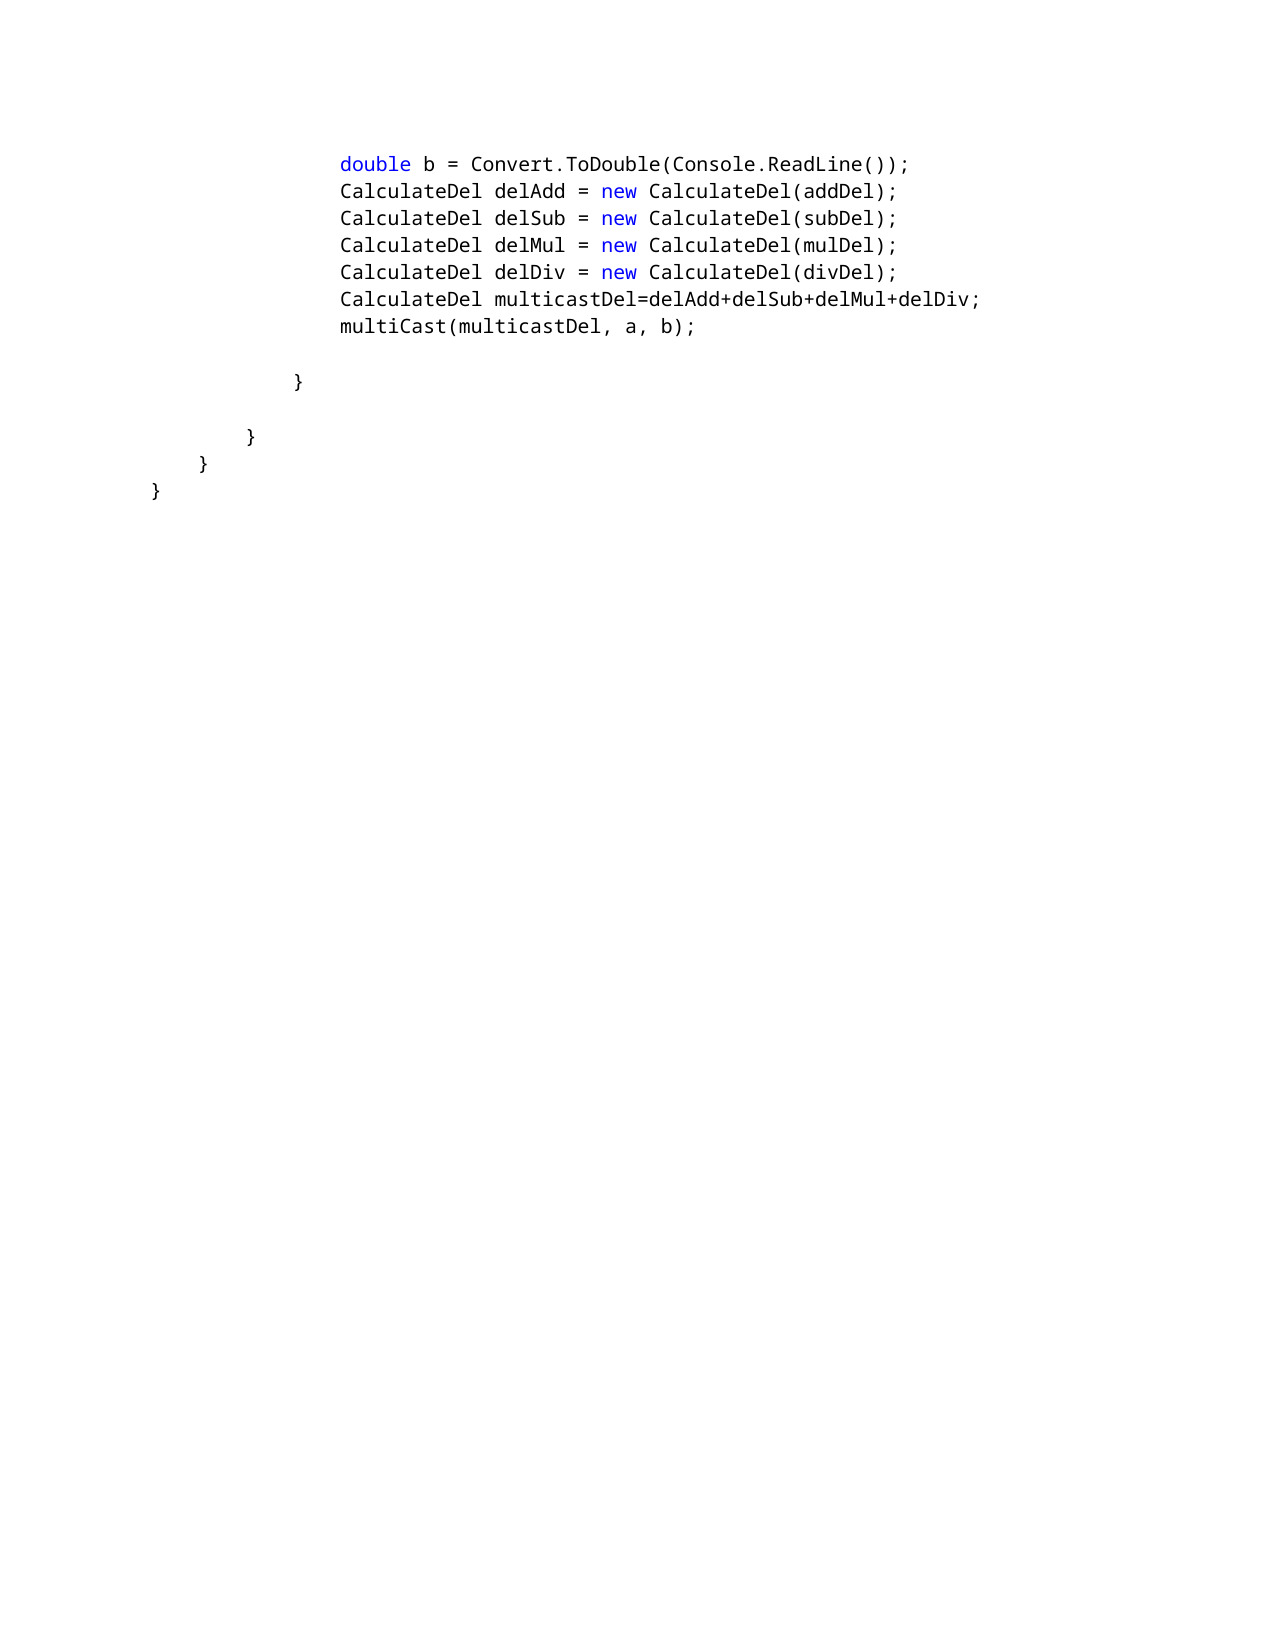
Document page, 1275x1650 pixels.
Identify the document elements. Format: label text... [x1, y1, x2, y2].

text } [150, 476, 1125, 503]
text double b = Convert.ToDouble(Console.ReadLine()); [150, 150, 1125, 177]
text CalculateDel delMul = new CalculateDel(mulDel); [150, 231, 1125, 258]
text multiCast(multicastDel, a, b); [150, 312, 1125, 339]
text } [150, 449, 1125, 476]
text CalculateDel delDiv = new CalculateDel(divDel); [150, 258, 1125, 285]
text CalculateDel delAdd = new CalculateDel(addDel); [150, 177, 1125, 204]
text CalculateDel delSub = new CalculateDel(subDel); [150, 204, 1125, 231]
text } [150, 422, 1125, 449]
text CalculateDel multicastDel=delAdd+delSub+delMul+delDiv; [150, 285, 1125, 312]
text } [150, 367, 1125, 394]
